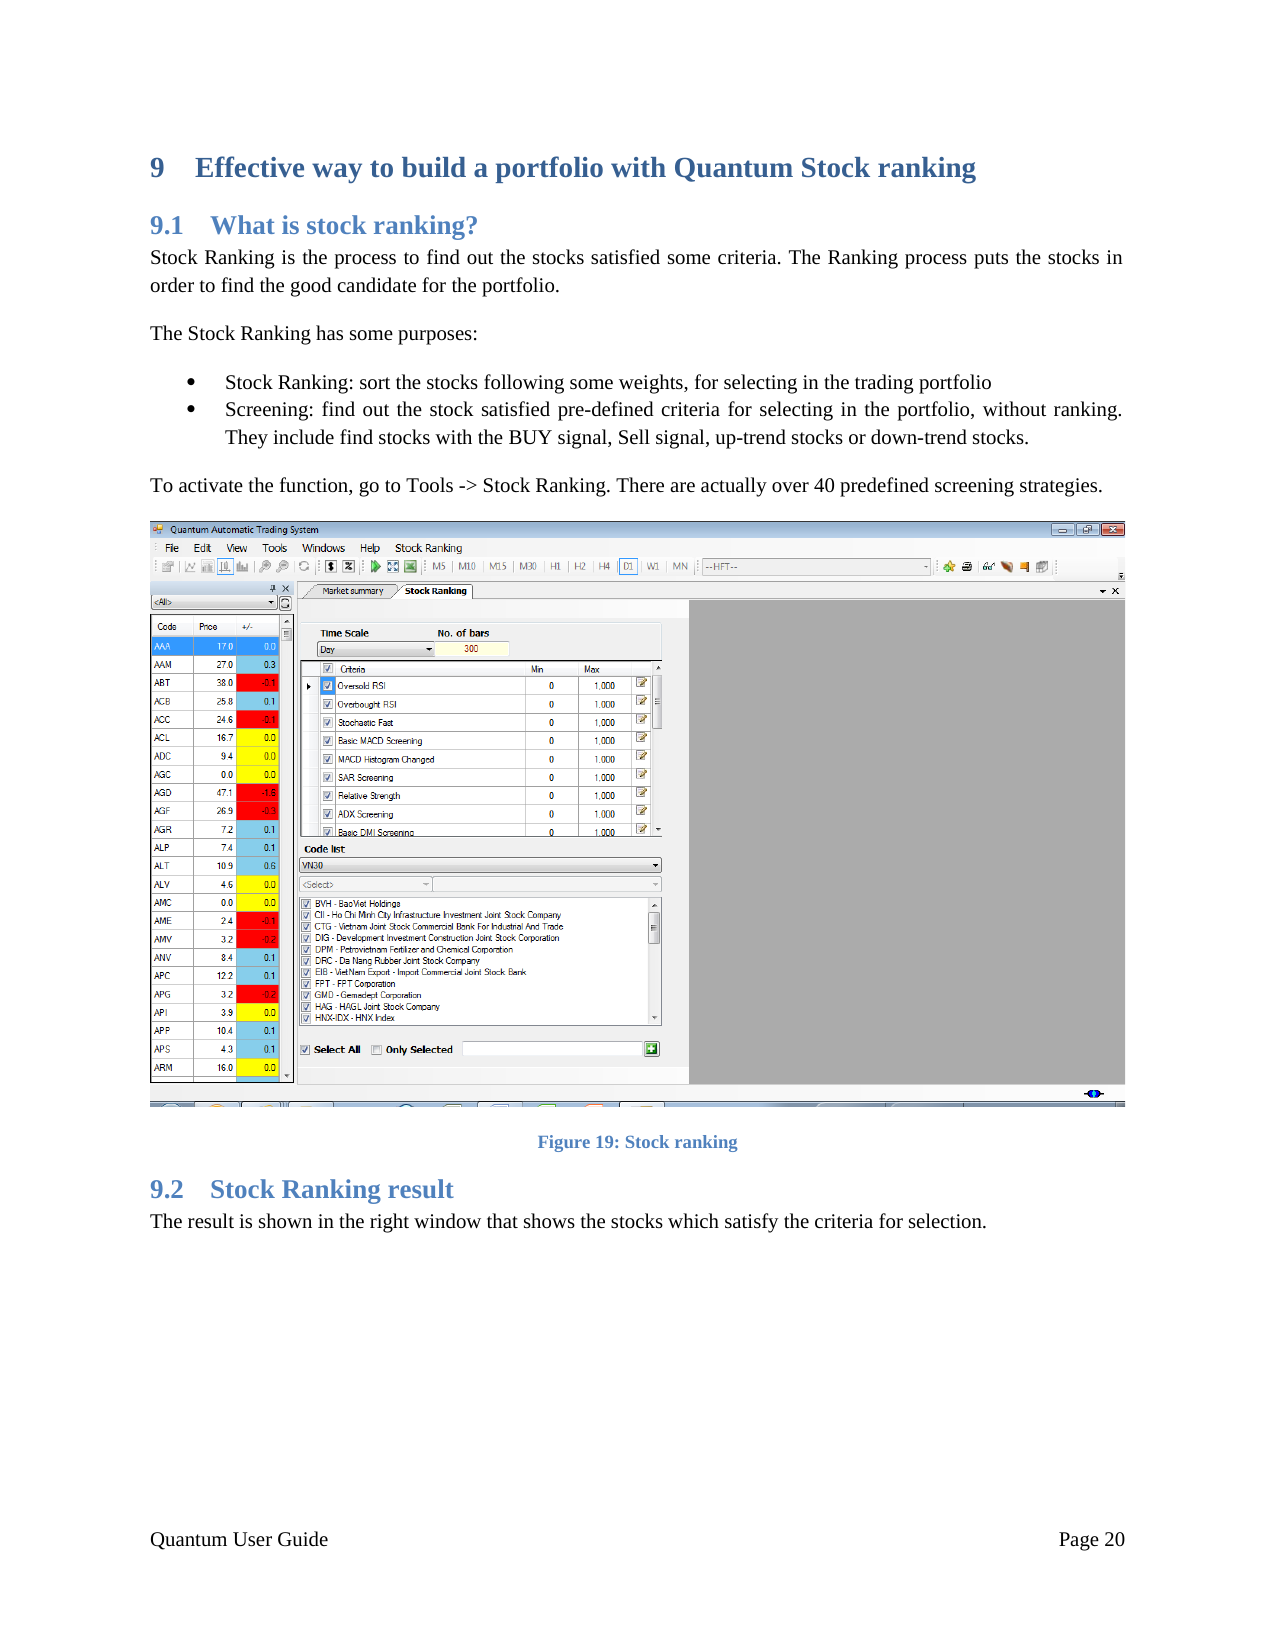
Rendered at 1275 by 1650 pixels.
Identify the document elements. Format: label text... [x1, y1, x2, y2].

list Stock Ranking: sort the stocks following some weights, for selecting in the trading portfolio [187, 369, 1125, 394]
subtitle Effective way to build a portfolio with Quantum Stock ranking [150, 150, 1125, 183]
text The result is shown in the right window that shows the stocks which satisfy the criteria for selection. [150, 1209, 1125, 1233]
list Screening: find out the stock satisfied pre-defined criteria for selecting in the portfolio, without ranking. They include find stocks with the BUY signal, Sell signal, up-trend stocks or down-trend stocks. [187, 397, 1125, 449]
subtitle What is stock ranking? [150, 209, 1125, 241]
text Stock Ranking is the process to find out the stocks satisfied some criteria. The Ranking process puts the stocks in order to find the good candidate for the portfolio. [150, 245, 1125, 297]
text To activate the function, go to Tools -> Stock Ranking. There are actually over 40 predefined screening strategies. [150, 473, 1125, 497]
subtitle Stock Ranking result [150, 1174, 1125, 1205]
picture [150, 521, 1125, 1107]
text The Stock Ranking has some purposes: [150, 321, 1125, 345]
